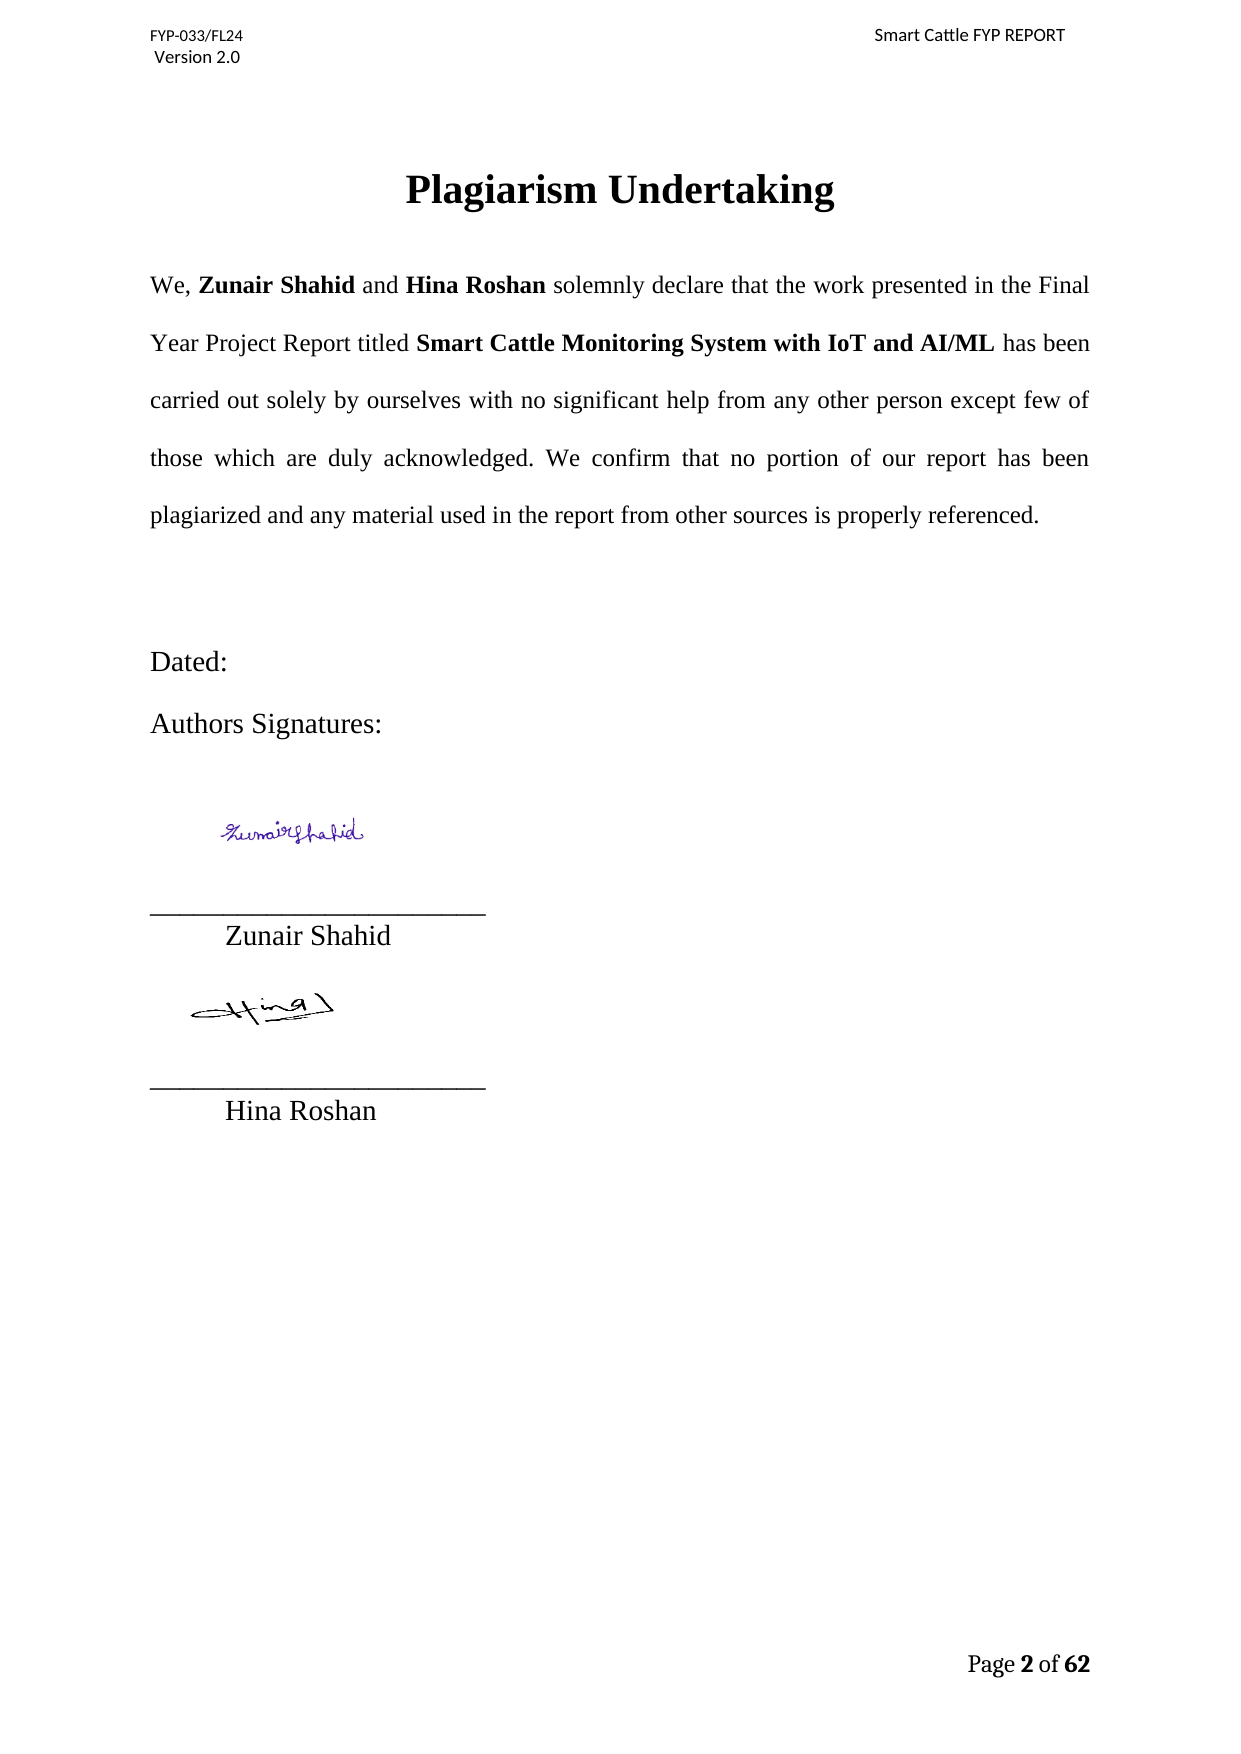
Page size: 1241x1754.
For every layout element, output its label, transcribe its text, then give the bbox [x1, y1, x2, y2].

text _______________________ [150, 1059, 1090, 1093]
text Zunair Shahid [150, 918, 1090, 952]
text _______________________ [150, 885, 1090, 918]
picture [200, 768, 385, 885]
picture [150, 980, 378, 1060]
text Plagiarism Undertaking [150, 165, 1090, 213]
text Hina Roshan [150, 1093, 1090, 1127]
text We, Zunair Shahid and Hina Roshan solemnly declare that the work presented in the Final Year Project Report titled Smart Cattle Monitoring System with IoT and AI/ML has been carried out solely by ourselves with no significant help from any other person except few of those which are duly acknowledged. We confirm that no portion of our report has been plagiarized and any material used in the report from other sources is properly referenced. [150, 270, 1090, 529]
text Authors Signatures: [150, 706, 1090, 740]
text Dated: [150, 644, 1090, 678]
